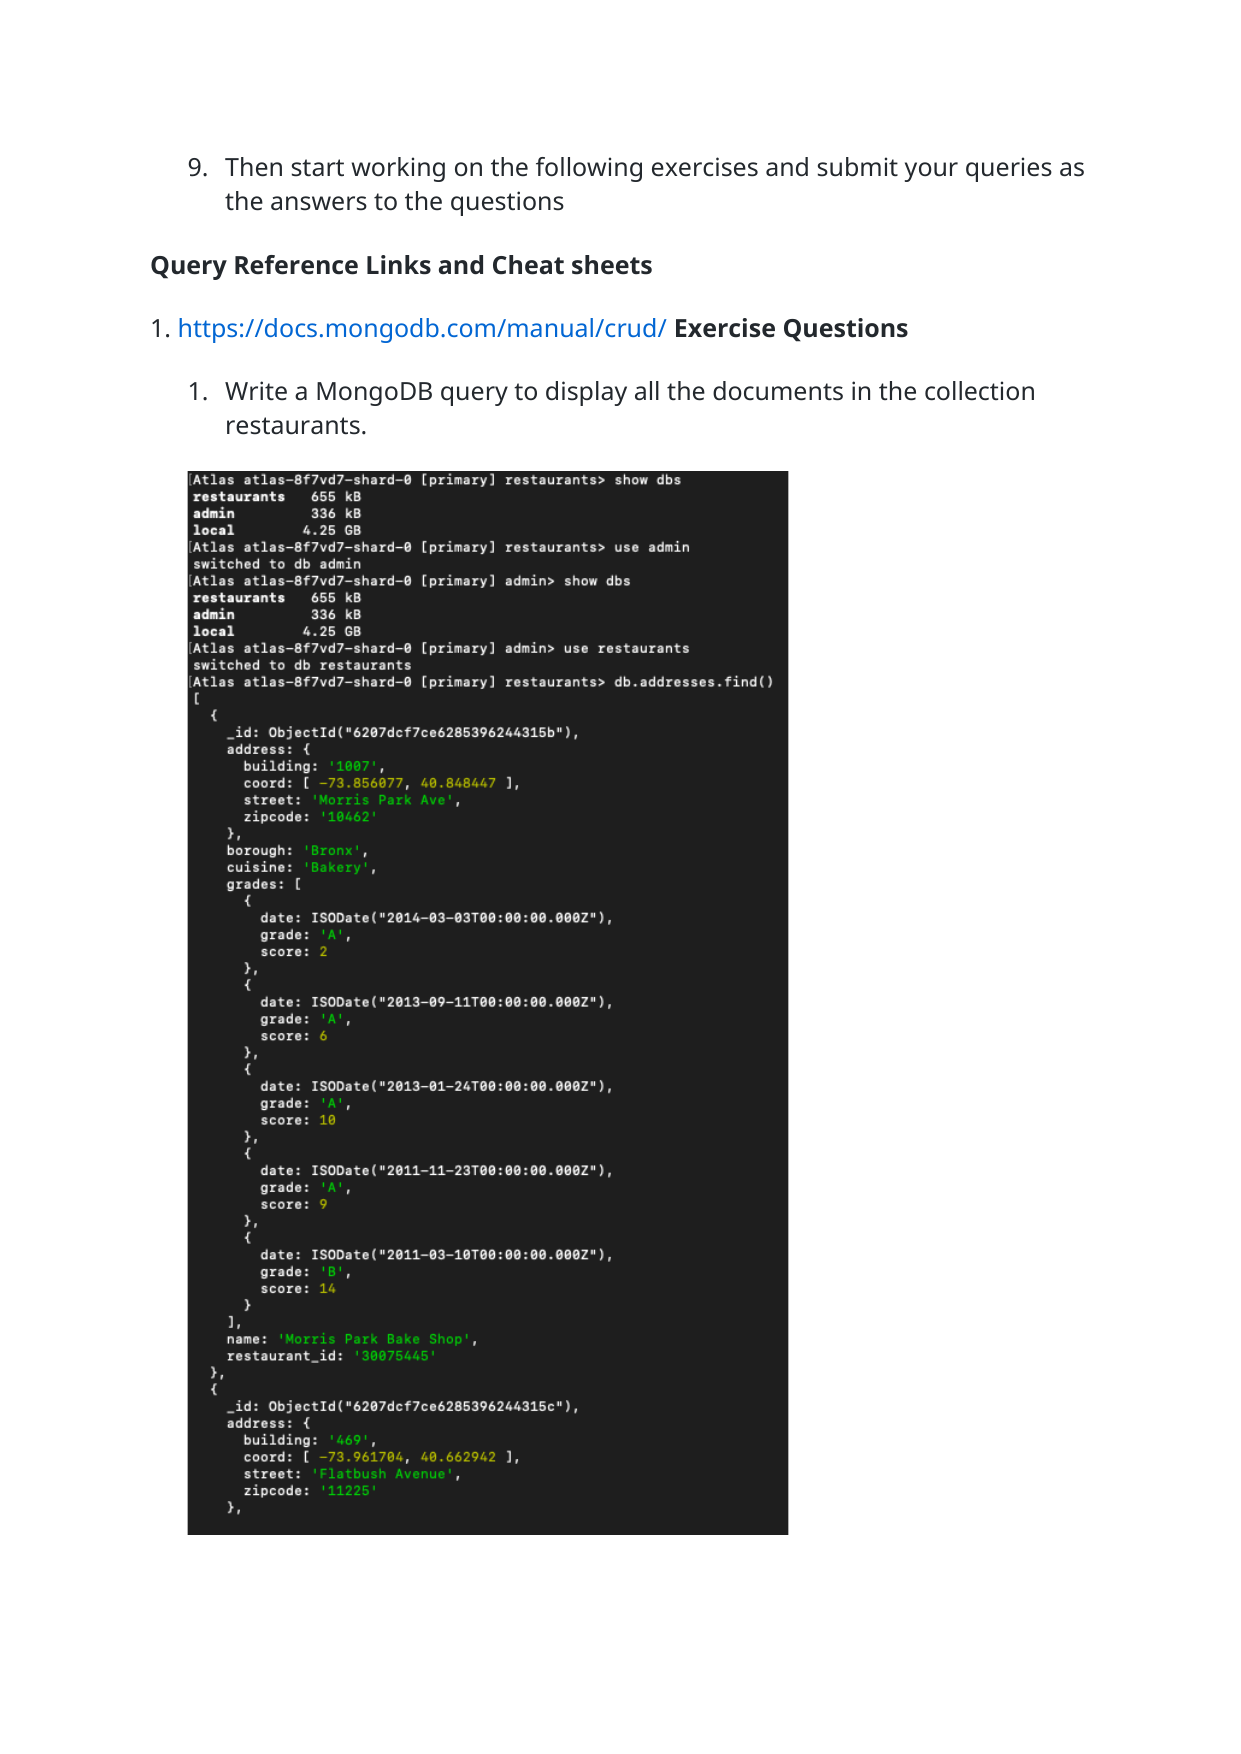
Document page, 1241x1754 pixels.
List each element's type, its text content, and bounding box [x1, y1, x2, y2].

text 1. https://docs.mongodb.com/manual/crud/ Exercise Questions [150, 311, 1090, 344]
picture [187, 471, 789, 1535]
list Write a MongoDB query to display all the documents in the collection restaurants. [187, 374, 1090, 442]
text Query Reference Links and Cheat sheets [150, 247, 1090, 281]
list Then start working on the following exercises and submit your queries as the answers to the questions [187, 150, 1090, 218]
